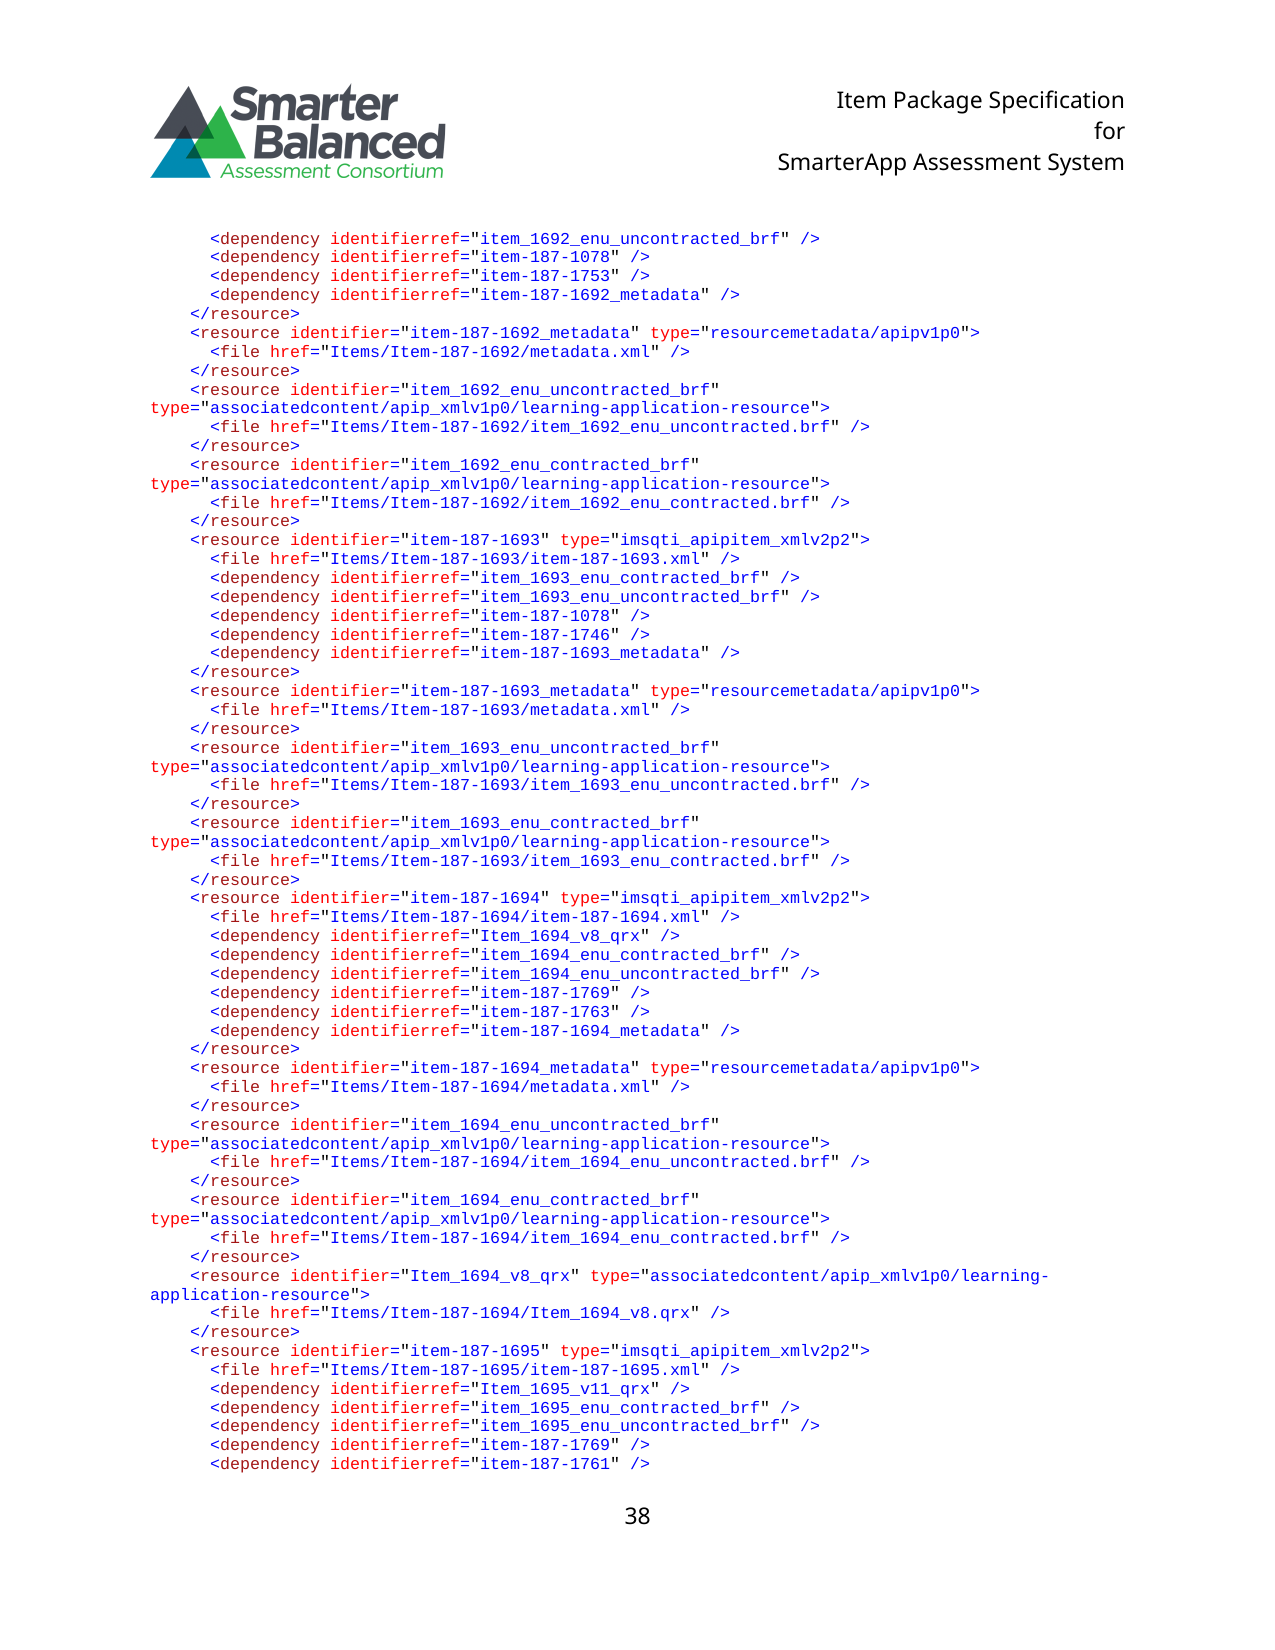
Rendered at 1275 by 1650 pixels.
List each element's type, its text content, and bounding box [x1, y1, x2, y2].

text <dependency identifierref="item_1694_enu_uncontracted_brf" /> [150, 966, 1125, 984]
text </resource> [150, 720, 1125, 739]
text <resource identifier="item_1692_enu_contracted_brf" type="associatedcontent/apip_xmlv1p0/learning-application-resource"> [150, 456, 1125, 494]
text <dependency identifierref="Item_1694_v8_qrx" /> [150, 928, 1125, 947]
text <resource identifier="item-187-1694_metadata" type="resourcemetadata/apipv1p0"> [150, 1060, 1125, 1079]
text <file href="Items/Item-187-1694/item_1694_enu_contracted.brf" /> [150, 1229, 1125, 1248]
text <file href="Items/Item-187-1693/item_1693_enu_contracted.brf" /> [150, 852, 1125, 871]
text <dependency identifierref="item-187-1753" /> [150, 268, 1125, 287]
text <file href="Items/Item-187-1694/Item_1694_v8.qrx" /> [150, 1305, 1125, 1324]
text <dependency identifierref="item_1695_enu_uncontracted_brf" /> [150, 1418, 1125, 1437]
text <resource identifier="item_1694_enu_uncontracted_brf" type="associatedcontent/apip_xmlv1p0/learning-application-resource"> [150, 1116, 1125, 1154]
text <dependency identifierref="Item_1695_v11_qrx" /> [150, 1380, 1125, 1399]
text <file href="Items/Item-187-1695/item-187-1695.xml" /> [150, 1361, 1125, 1380]
text <file href="Items/Item-187-1692/metadata.xml" /> [150, 343, 1125, 362]
text <dependency identifierref="item_1692_enu_uncontracted_brf" /> [150, 230, 1125, 249]
picture [150, 83, 446, 178]
text <dependency identifierref="item-187-1769" /> [150, 1437, 1125, 1456]
text </resource> [150, 513, 1125, 532]
text <file href="Items/Item-187-1693/item-187-1693.xml" /> [150, 551, 1125, 569]
text <resource identifier="item_1692_enu_uncontracted_brf" type="associatedcontent/apip_xmlv1p0/learning-application-resource"> [150, 381, 1125, 419]
text </resource> [150, 438, 1125, 456]
text </resource> [150, 664, 1125, 683]
text <resource identifier="item-187-1692_metadata" type="resourcemetadata/apipv1p0"> [150, 324, 1125, 343]
text <dependency identifierref="item_1693_enu_uncontracted_brf" /> [150, 588, 1125, 607]
text </resource> [150, 362, 1125, 381]
text <file href="Items/Item-187-1692/item_1692_enu_uncontracted.brf" /> [150, 419, 1125, 438]
text <file href="Items/Item-187-1694/item-187-1694.xml" /> [150, 909, 1125, 928]
text <file href="Items/Item-187-1693/item_1693_enu_uncontracted.brf" /> [150, 777, 1125, 796]
text </resource> [150, 306, 1125, 324]
text <file href="Items/Item-187-1694/metadata.xml" /> [150, 1079, 1125, 1097]
text <file href="Items/Item-187-1693/metadata.xml" /> [150, 702, 1125, 720]
text <resource identifier="item_1694_enu_contracted_brf" type="associatedcontent/apip_xmlv1p0/learning-application-resource"> [150, 1192, 1125, 1229]
text <dependency identifierref="item_1693_enu_contracted_brf" /> [150, 569, 1125, 588]
text </resource> [150, 1248, 1125, 1267]
text </resource> [150, 871, 1125, 890]
text <dependency identifierref="item-187-1746" /> [150, 626, 1125, 645]
text <dependency identifierref="item-187-1769" /> [150, 984, 1125, 1003]
text <resource identifier="Item_1694_v8_qrx" type="associatedcontent/apip_xmlv1p0/learning-application-resource"> [150, 1267, 1125, 1305]
text </resource> [150, 796, 1125, 815]
text </resource> [150, 1173, 1125, 1192]
text <resource identifier="item-187-1695" type="imsqti_apipitem_xmlv2p2"> [150, 1343, 1125, 1361]
text <dependency identifierref="item-187-1763" /> [150, 1003, 1125, 1022]
text <resource identifier="item-187-1693_metadata" type="resourcemetadata/apipv1p0"> [150, 683, 1125, 702]
text <resource identifier="item-187-1693" type="imsqti_apipitem_xmlv2p2"> [150, 532, 1125, 551]
text <file href="Items/Item-187-1694/item_1694_enu_uncontracted.brf" /> [150, 1154, 1125, 1173]
text <dependency identifierref="item-187-1078" /> [150, 249, 1125, 268]
text <dependency identifierref="item-187-1078" /> [150, 607, 1125, 626]
text <resource identifier="item_1693_enu_uncontracted_brf" type="associatedcontent/apip_xmlv1p0/learning-application-resource"> [150, 739, 1125, 777]
text </resource> [150, 1324, 1125, 1343]
text <file href="Items/Item-187-1692/item_1692_enu_contracted.brf" /> [150, 494, 1125, 513]
text <dependency identifierref="item-187-1693_metadata" /> [150, 645, 1125, 664]
text <dependency identifierref="item_1694_enu_contracted_brf" /> [150, 947, 1125, 966]
text <dependency identifierref="item-187-1692_metadata" /> [150, 287, 1125, 306]
text <dependency identifierref="item-187-1694_metadata" /> [150, 1022, 1125, 1041]
text <resource identifier="item-187-1694" type="imsqti_apipitem_xmlv2p2"> [150, 890, 1125, 909]
text <resource identifier="item_1693_enu_contracted_brf" type="associatedcontent/apip_xmlv1p0/learning-application-resource"> [150, 815, 1125, 852]
text </resource> [150, 1097, 1125, 1116]
text <dependency identifierref="item-187-1761" /> [150, 1456, 1125, 1474]
text </resource> [150, 1041, 1125, 1060]
text <dependency identifierref="item_1695_enu_contracted_brf" /> [150, 1399, 1125, 1418]
